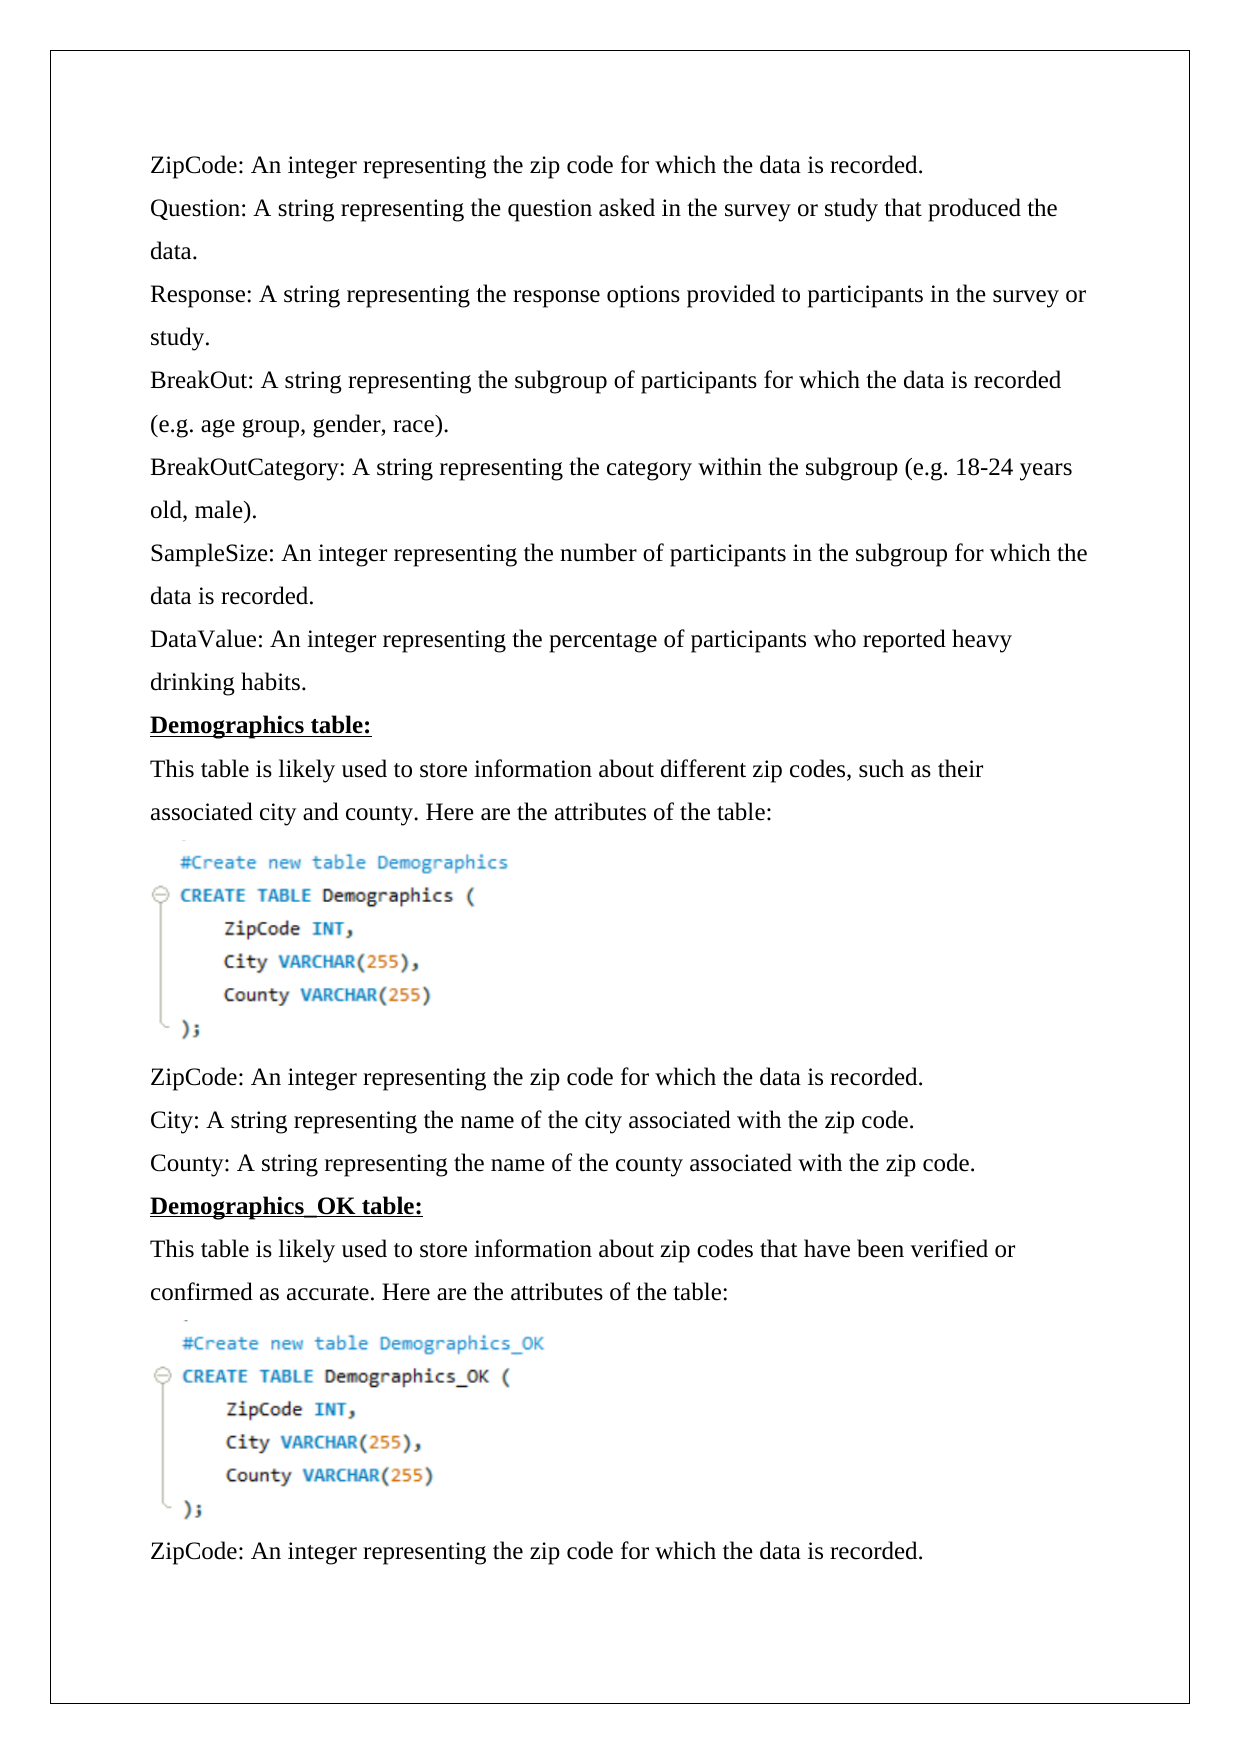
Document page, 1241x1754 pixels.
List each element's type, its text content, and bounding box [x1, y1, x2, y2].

text BreakOutCategory: A string representing the category within the subgroup (e.g. 18-24 years old, male). [150, 452, 1090, 524]
text ZipCode: An integer representing the zip code for which the data is recorded. [150, 1062, 1090, 1090]
text City: A string representing the name of the city associated with the zip code. [150, 1105, 1090, 1133]
text This table is likely used to store information about zip codes that have been verified or confirmed as accurate. Here are the attributes of the table: [150, 1234, 1090, 1306]
text ZipCode: An integer representing the zip code for which the data is recorded. [150, 150, 1090, 179]
text SampleSize: An integer representing the number of participants in the subgroup for which the data is recorded. [150, 538, 1090, 610]
picture [150, 840, 569, 1048]
text BreakOut: A string representing the subgroup of participants for which the data is recorded (e.g. age group, gender, race). [150, 366, 1090, 437]
text ZipCode: An integer representing the zip code for which the data is recorded. [150, 1536, 1090, 1564]
text County: A string representing the name of the county associated with the zip code. [150, 1148, 1090, 1177]
picture [150, 1320, 605, 1522]
text Demographics_OK table: [150, 1191, 1090, 1220]
text Question: A string representing the question asked in the survey or study that produced the data. [150, 193, 1090, 265]
text DataValue: An integer representing the percentage of participants who reported heavy drinking habits. [150, 624, 1090, 696]
text This table is likely used to store information about different zip codes, such as their associated city and county. Here are the attributes of the table: [150, 754, 1090, 826]
text Response: A string representing the response options provided to participants in the survey or study. [150, 279, 1090, 351]
text Demographics table: [150, 711, 1090, 739]
